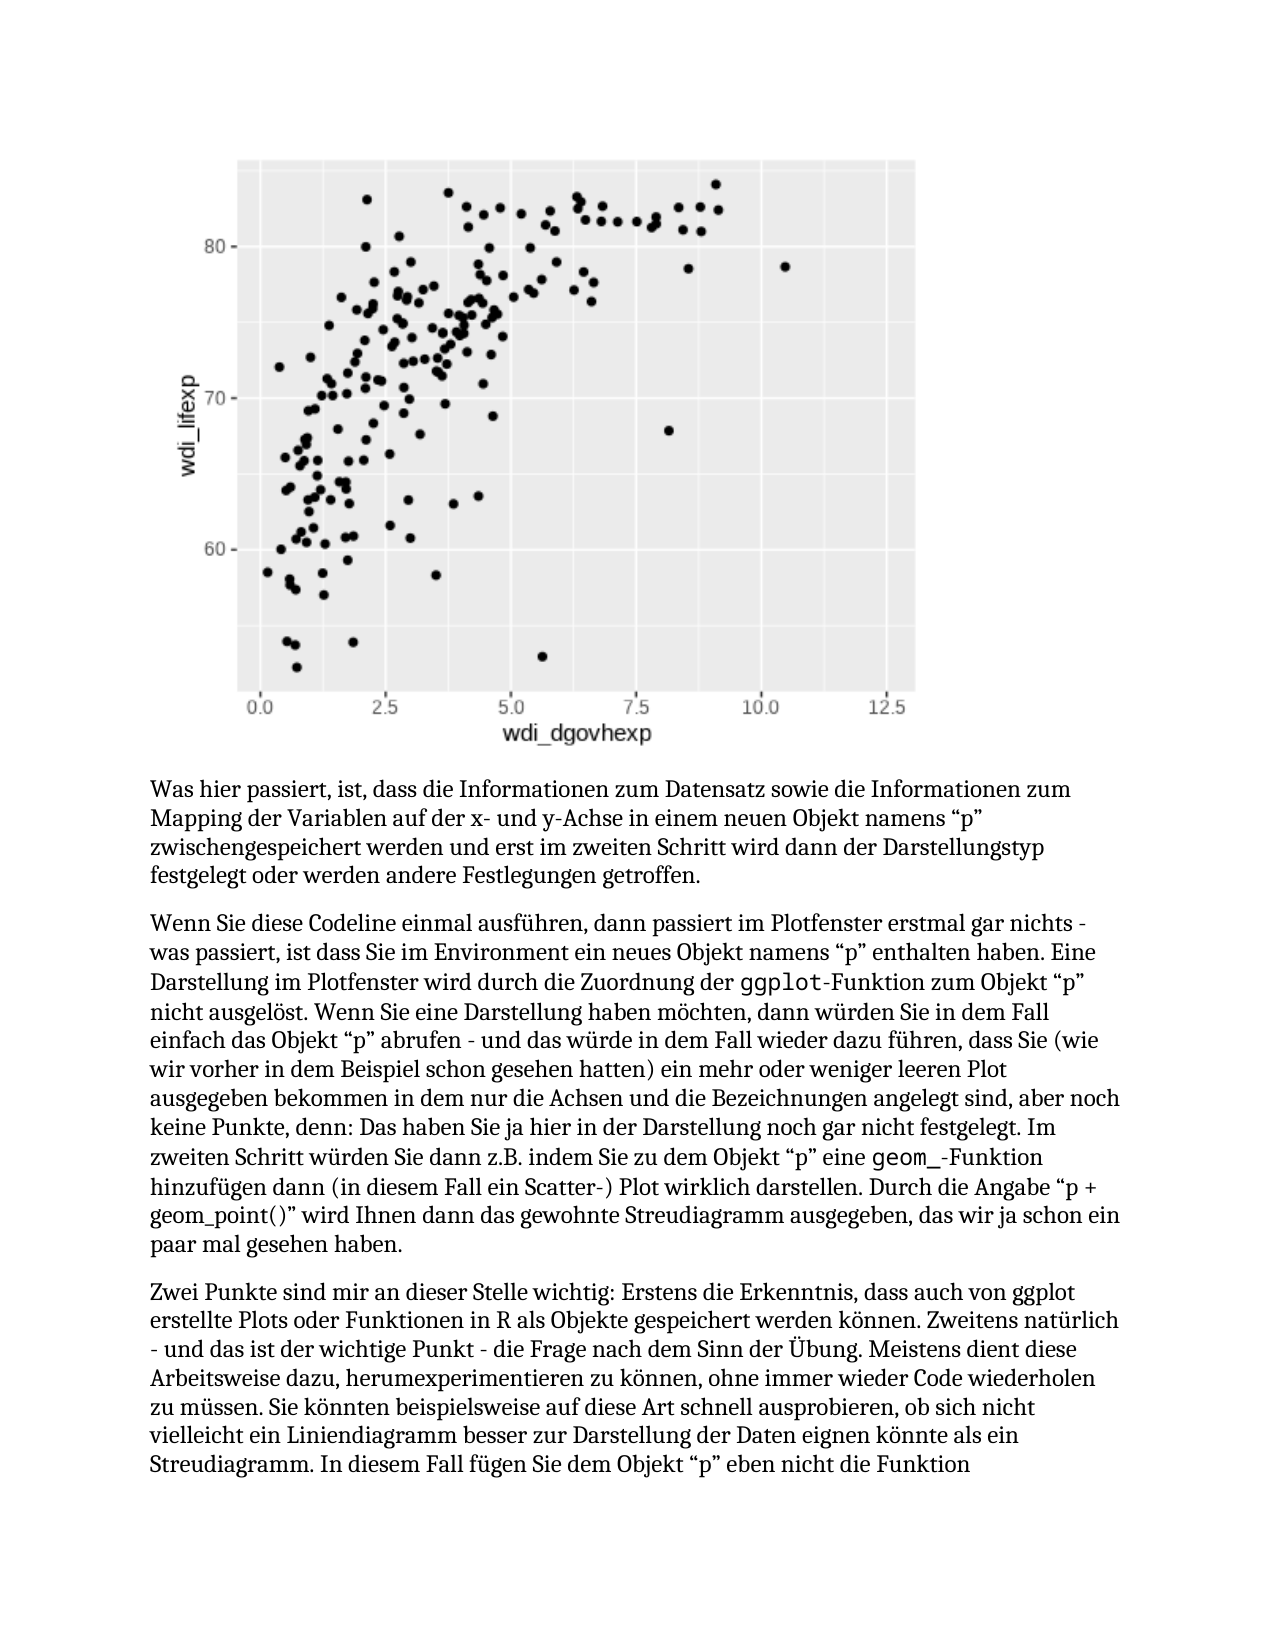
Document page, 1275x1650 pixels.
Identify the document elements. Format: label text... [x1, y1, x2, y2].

text Wenn Sie diese Codeline einmal ausführen, dann passiert im Plotfenster erstmal gar nichts - was passiert, ist dass Sie im Environment ein neues Objekt namens “p” enthalten haben. Eine Darstellung im Plotfenster wird durch die Zuordnung der ggplot-Funktion zum Objekt “p” nicht ausgelöst. Wenn Sie eine Darstellung haben möchten, dann würden Sie in dem Fall einfach das Objekt “p” abrufen - und das würde in dem Fall wieder dazu führen, dass Sie (wie wir vorher in dem Beispiel schon gesehen hatten) ein mehr oder weniger leeren Plot ausgegeben bekommen in dem nur die Achsen und die Bezeichnungen angelegt sind, aber noch keine Punkte, denn: Das haben Sie ja hier in der Darstellung noch gar nicht festgelegt. Im zweiten Schritt würden Sie dann z.B. indem Sie zu dem Objekt “p” eine geom_-Funktion hinzufügen dann (in diesem Fall ein Scatter-) Plot wirklich darstellen. Durch die Angabe “p + geom_point()” wird Ihnen dann das gewohnte Streudiagramm ausgegeben, das wir ja schon ein paar mal gesehen haben. [150, 909, 1125, 1259]
picture [168, 150, 927, 757]
text Was hier passiert, ist, dass die Informationen zum Datensatz sowie die Informationen zum Mapping der Variablen auf der x- und y-Achse in einem neuen Objekt namens “p” zwischengespeichert werden und erst im zweiten Schritt wird dann der Darstellungstyp festgelegt oder werden andere Festlegungen getroffen. [150, 775, 1125, 890]
